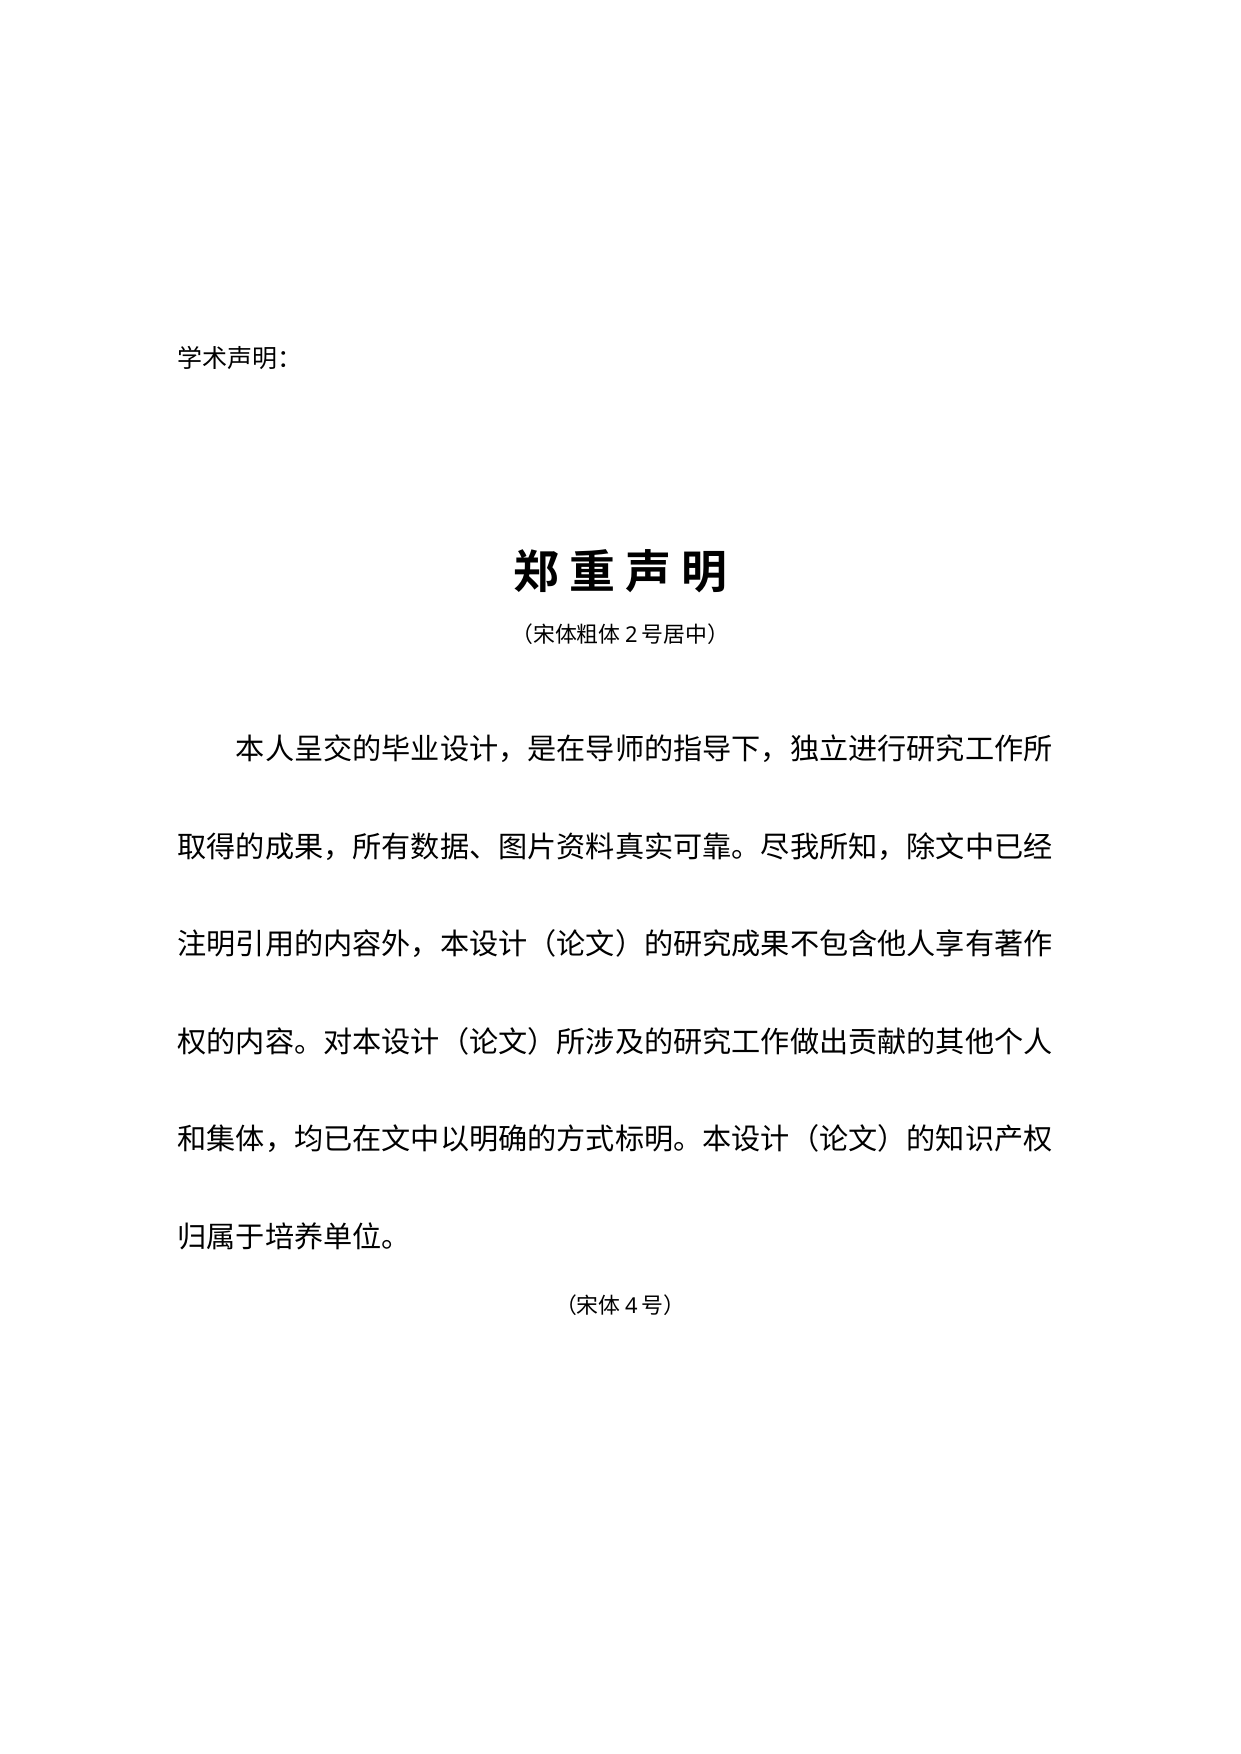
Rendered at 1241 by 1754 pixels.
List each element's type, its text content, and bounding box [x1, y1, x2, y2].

text 学术声明： [177, 324, 1063, 389]
text （宋体粗体2号居中） [177, 617, 1063, 649]
text （宋体4号） [177, 1288, 1063, 1321]
text 郑 重 声 明 [177, 519, 1063, 617]
text 本人呈交的毕业设计，是在导师的指导下，独立进行研究工作所取得的成果，所有数据、图片资料真实可靠。尽我所知，除文中已经注明引用的内容外，本设计（论文）的研究成果不包含他人享有著作权的内容。对本设计（论文）所涉及的研究工作做出贡献的其他个人和集体，均已在文中以明确的方式标明。本设计（论文）的知识产权归属于培养单位。 [177, 714, 1063, 1267]
